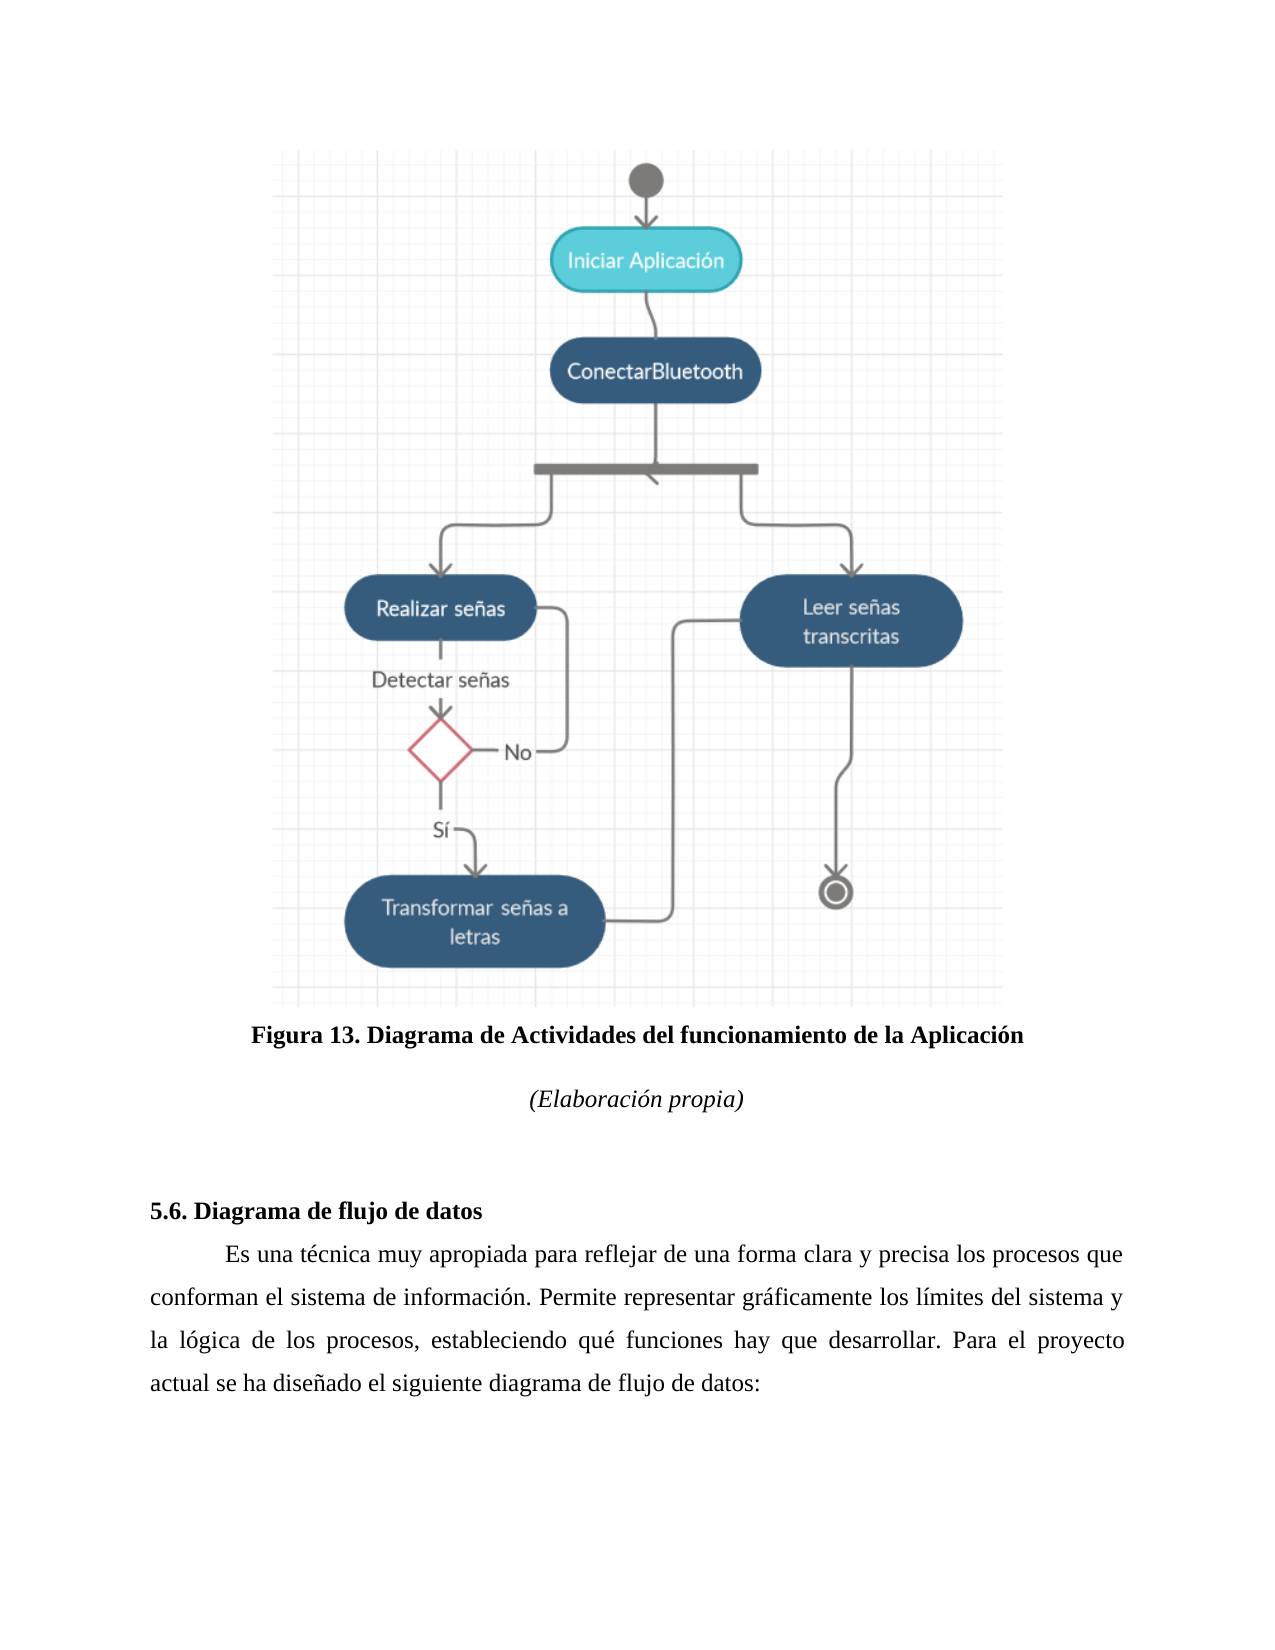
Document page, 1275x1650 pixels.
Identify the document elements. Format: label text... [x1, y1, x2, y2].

text Es una técnica muy apropiada para reflejar de una forma clara y precisa los procesos que conforman el sistema de información. Permite representar gráficamente los límites del sistema y la lógica de los procesos, estableciendo qué funciones hay que desarrollar. Para el proyecto actual se ha diseñado el siguiente diagrama de flujo de datos: [150, 1239, 1125, 1397]
text Figura 13. Diagrama de Actividades del funcionamiento de la Aplicación [150, 1021, 1125, 1049]
picture [272, 150, 1003, 1007]
subtitle 5.6. Diagrama de flujo de datos [150, 1196, 1125, 1224]
text (Elaboración propia) [150, 1084, 1125, 1113]
